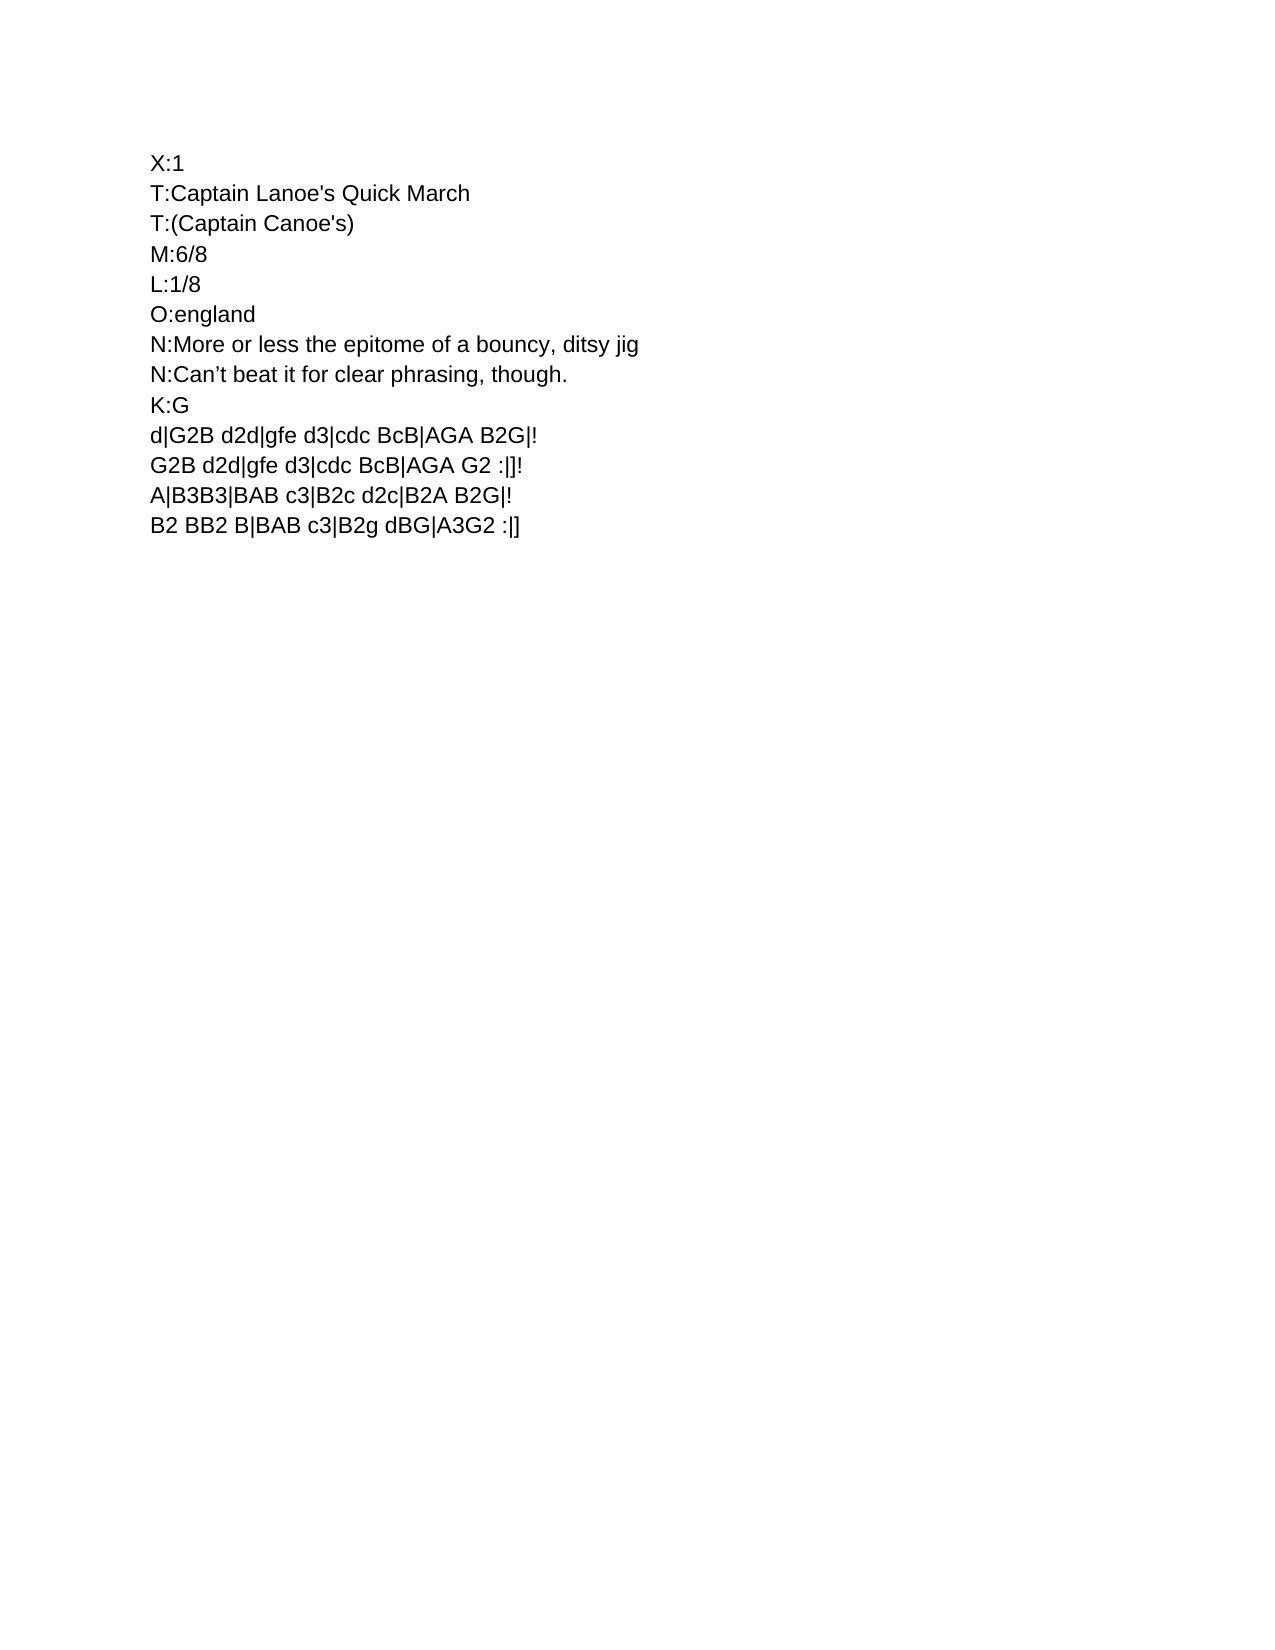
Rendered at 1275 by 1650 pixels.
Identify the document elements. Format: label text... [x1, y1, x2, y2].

text K:G [150, 392, 1125, 418]
text B2 BB2 B|BAB c3|B2g dBG|A3G2 :|] [150, 512, 1125, 539]
text N:More or less the epitome of a bouncy, ditsy jig [150, 331, 1125, 358]
text T:(Captain Canoe's) [150, 210, 1125, 237]
text O:england [150, 301, 1125, 327]
text G2B d2d|gfe d3|cdc BcB|AGA G2 :|]! [150, 452, 1125, 478]
text X:1 [150, 150, 1125, 176]
text L:1/8 [150, 271, 1125, 297]
text A|B3B3|BAB c3|B2c d2c|B2A B2G|! [150, 482, 1125, 509]
text d|G2B d2d|gfe d3|cdc BcB|AGA B2G|! [150, 422, 1125, 448]
text N:Can’t beat it for clear phrasing, though. [150, 361, 1125, 388]
text T:Captain Lanoe's Quick March [150, 180, 1125, 207]
text M:6/8 [150, 241, 1125, 267]
